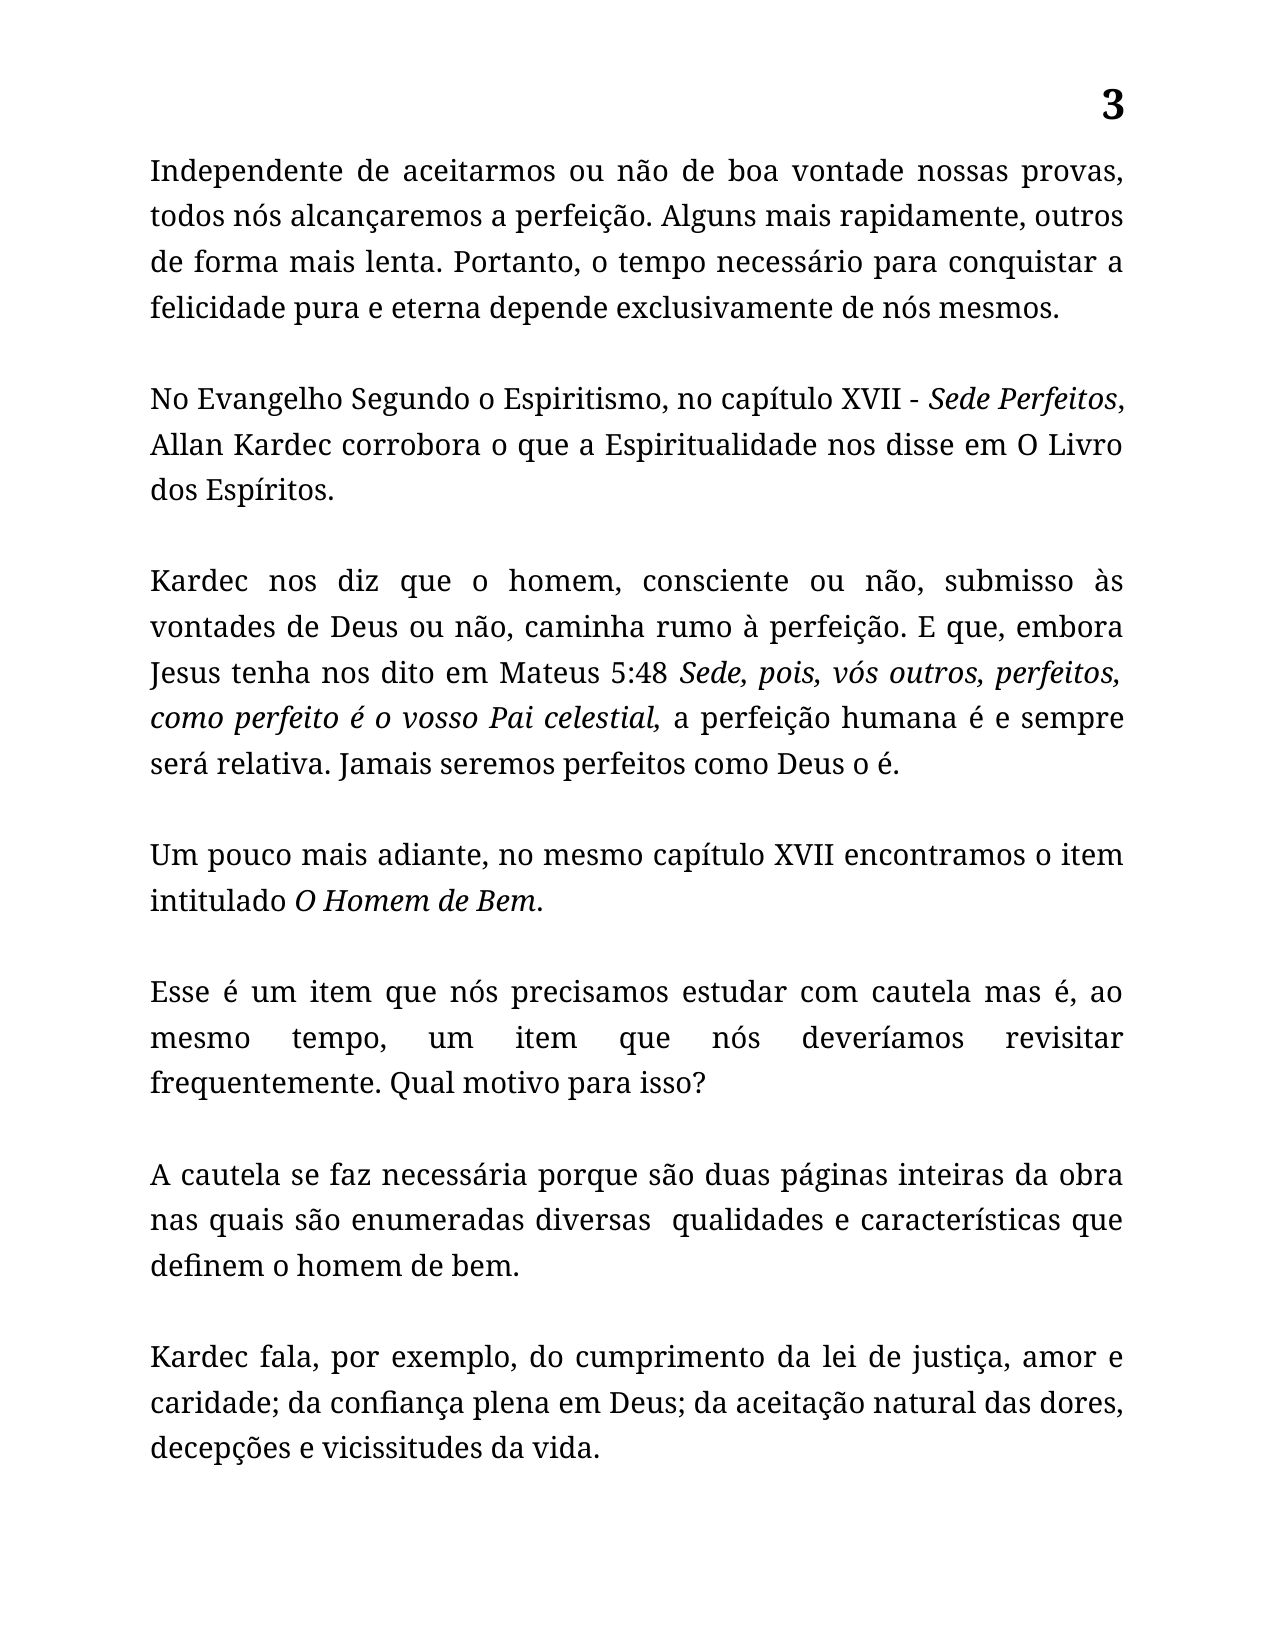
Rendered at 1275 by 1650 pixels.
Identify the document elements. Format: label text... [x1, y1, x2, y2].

text Independente de aceitarmos ou não de boa vontade nossas provas, todos nós alcançaremos a perfeição. Alguns mais rapidamente, outros de forma mais lenta. Portanto, o tempo necessário para conquistar a felicidade pura e eterna depende exclusivamente de nós mesmos. [150, 150, 1125, 327]
text A cautela se faz necessária porque são duas páginas inteiras da obra nas quais são enumeradas diversas qualidades e características que definem o homem de bem. [150, 1154, 1125, 1285]
text Um pouco mais adiante, no mesmo capítulo XVII encontramos o item intitulado O Homem de Bem. [150, 834, 1125, 920]
text No Evangelho Segundo o Espiritismo, no capítulo XVII - Sede Perfeitos, Allan Kardec corrobora o que a Espiritualidade nos disse em O Livro dos Espíritos. [150, 378, 1125, 509]
text Kardec nos diz que o homem, consciente ou não, submisso às vontades de Deus ou não, caminha rumo à perfeição. E que, embora Jesus tenha nos dito em Mateus 5:48 Sede, pois, vós outros, perfeitos, como perfeito é o vosso Pai celestial, a perfeição humana é e sempre será relativa. Jamais seremos perfeitos como Deus o é. [150, 561, 1125, 783]
text Kardec fala, por exemplo, do cumprimento da lei de justiça, amor e caridade; da confiança plena em Deus; da aceitação natural das dores, decepções e vicissitudes da vida. [150, 1336, 1125, 1467]
text Esse é um item que nós precisamos estudar com cautela mas é, ao mesmo tempo, um item que nós deveríamos revisitar frequentemente. Qual motivo para isso? [150, 971, 1125, 1102]
